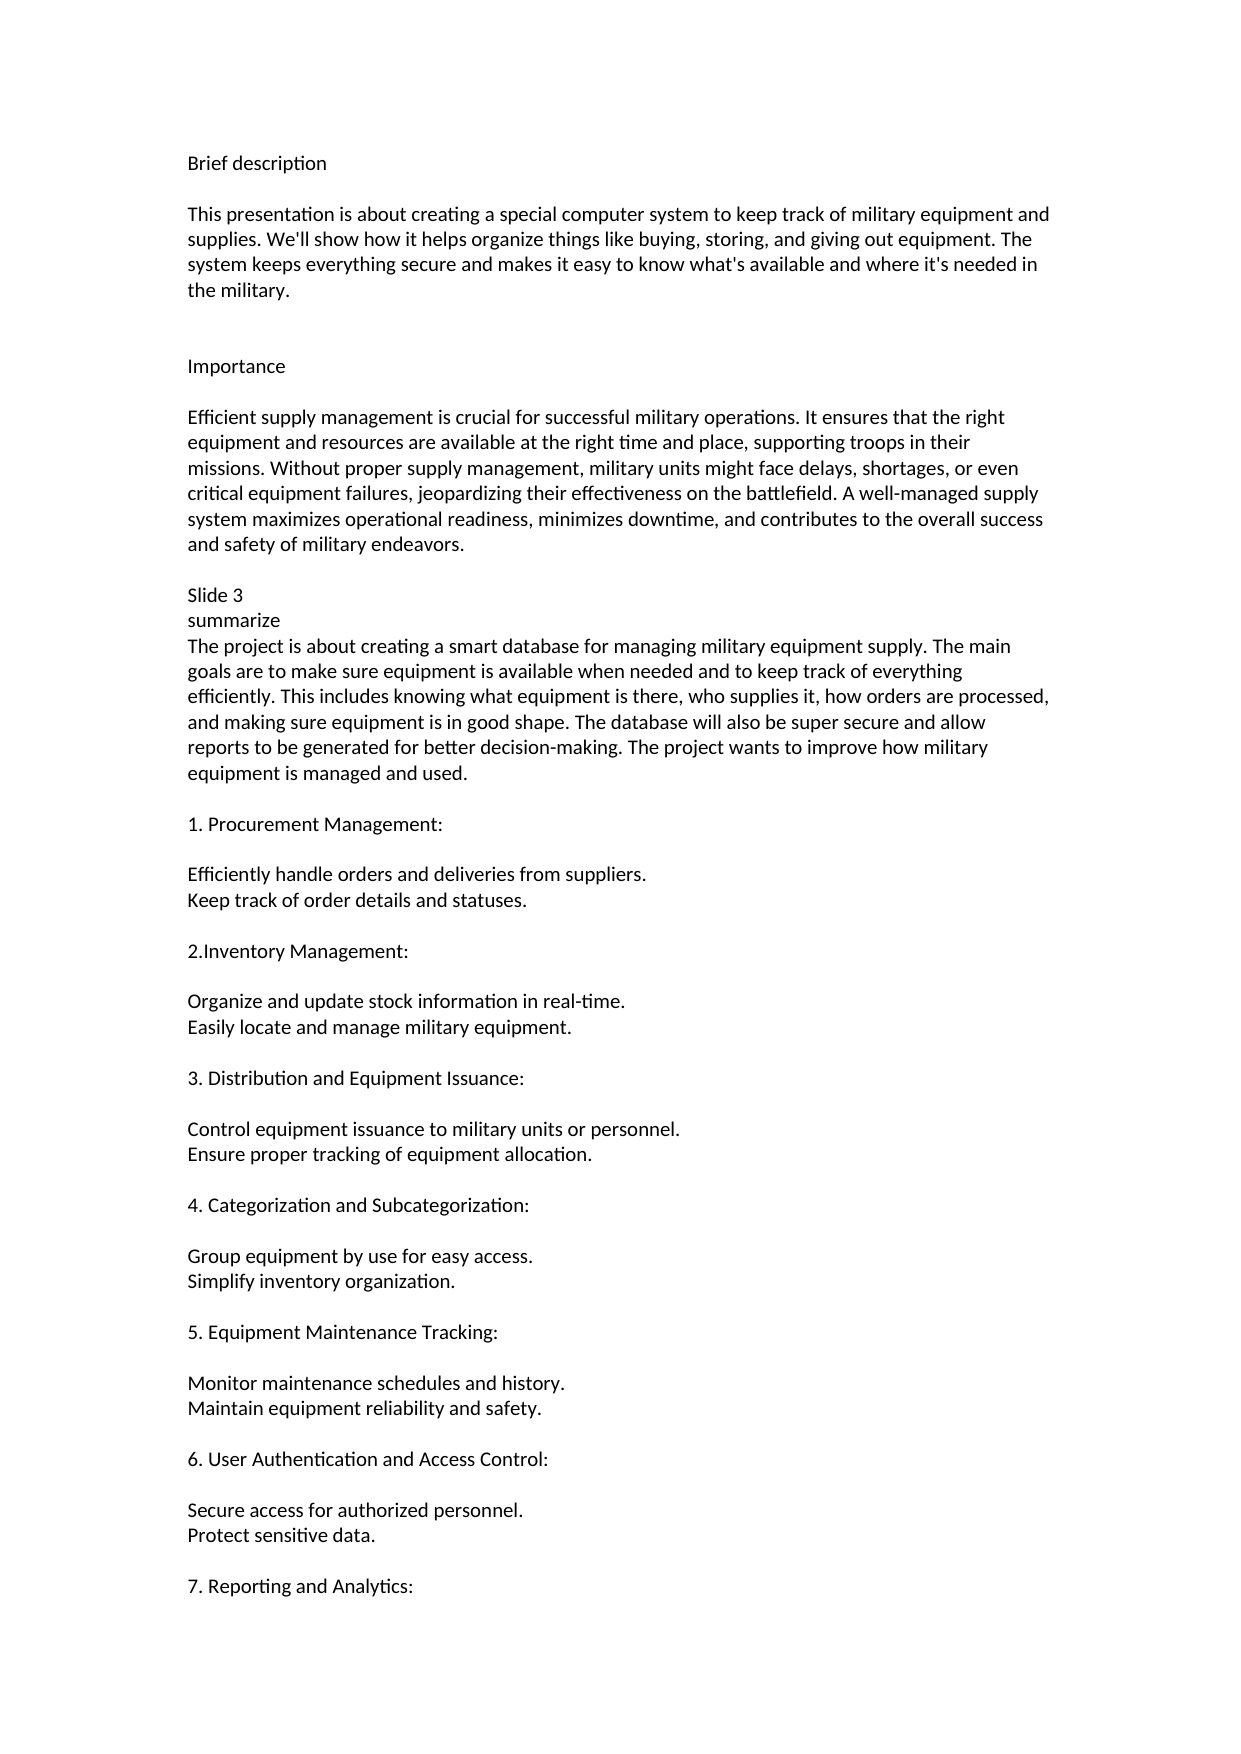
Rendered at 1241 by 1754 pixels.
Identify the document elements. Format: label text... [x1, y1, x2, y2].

text Ensure proper tracking of equipment allocation. [187, 1141, 1053, 1167]
text 2.Inventory Management: [187, 938, 1053, 963]
text Group equipment by use for easy access. [187, 1243, 1053, 1268]
text 5. Equipment Maintenance Tracking: [187, 1319, 1053, 1344]
text Brief description This presentation is about creating a special computer system to keep track of military equipment and supplies. We'll show how it helps organize things like buying, storing, and giving out equipment. The system keeps everything secure and makes it easy to know what's available and where it's needed in the military. [187, 150, 1053, 302]
text Organize and update stock information in real-time. [187, 989, 1053, 1014]
text Maintain equipment reliability and safety. [187, 1395, 1053, 1421]
text Control equipment issuance to military units or personnel. [187, 1116, 1053, 1141]
text Monitor maintenance schedules and history. [187, 1370, 1053, 1395]
text Importance Efficient supply management is crucial for successful military operations. It ensures that the right equipment and resources are available at the right time and place, supporting troops in their missions. Without proper supply management, military units might face delays, shortages, or even critical equipment failures, jeopardizing their effectiveness on the battlefield. A well-managed supply system maximizes operational readiness, minimizes downtime, and contributes to the overall success and safety of military endeavors. Slide 3 summarize The project is about creating a smart database for managing military equipment supply. The main goals are to make sure equipment is available when needed and to keep track of everything efficiently. This includes knowing what equipment is there, who supplies it, how orders are processed, and making sure equipment is in good shape. The database will also be super secure and allow reports to be generated for better decision-making. The project wants to improve how military equipment is managed and used. [187, 353, 1053, 785]
text Simplify inventory organization. [187, 1268, 1053, 1294]
text 3. Distribution and Equipment Issuance: [187, 1065, 1053, 1090]
text 6. User Authentication and Access Control: [187, 1446, 1053, 1472]
text Protect sensitive data. [187, 1522, 1053, 1548]
text Easily locate and manage military equipment. [187, 1014, 1053, 1039]
text 1. Procurement Management: [187, 811, 1053, 836]
text Keep track of order details and statuses. [187, 887, 1053, 912]
text 7. Reporting and Analytics: [187, 1573, 1053, 1599]
text 4. Categorization and Subcategorization: [187, 1192, 1053, 1217]
text Efficiently handle orders and deliveries from suppliers. [187, 862, 1053, 887]
text Secure access for authorized personnel. [187, 1497, 1053, 1522]
